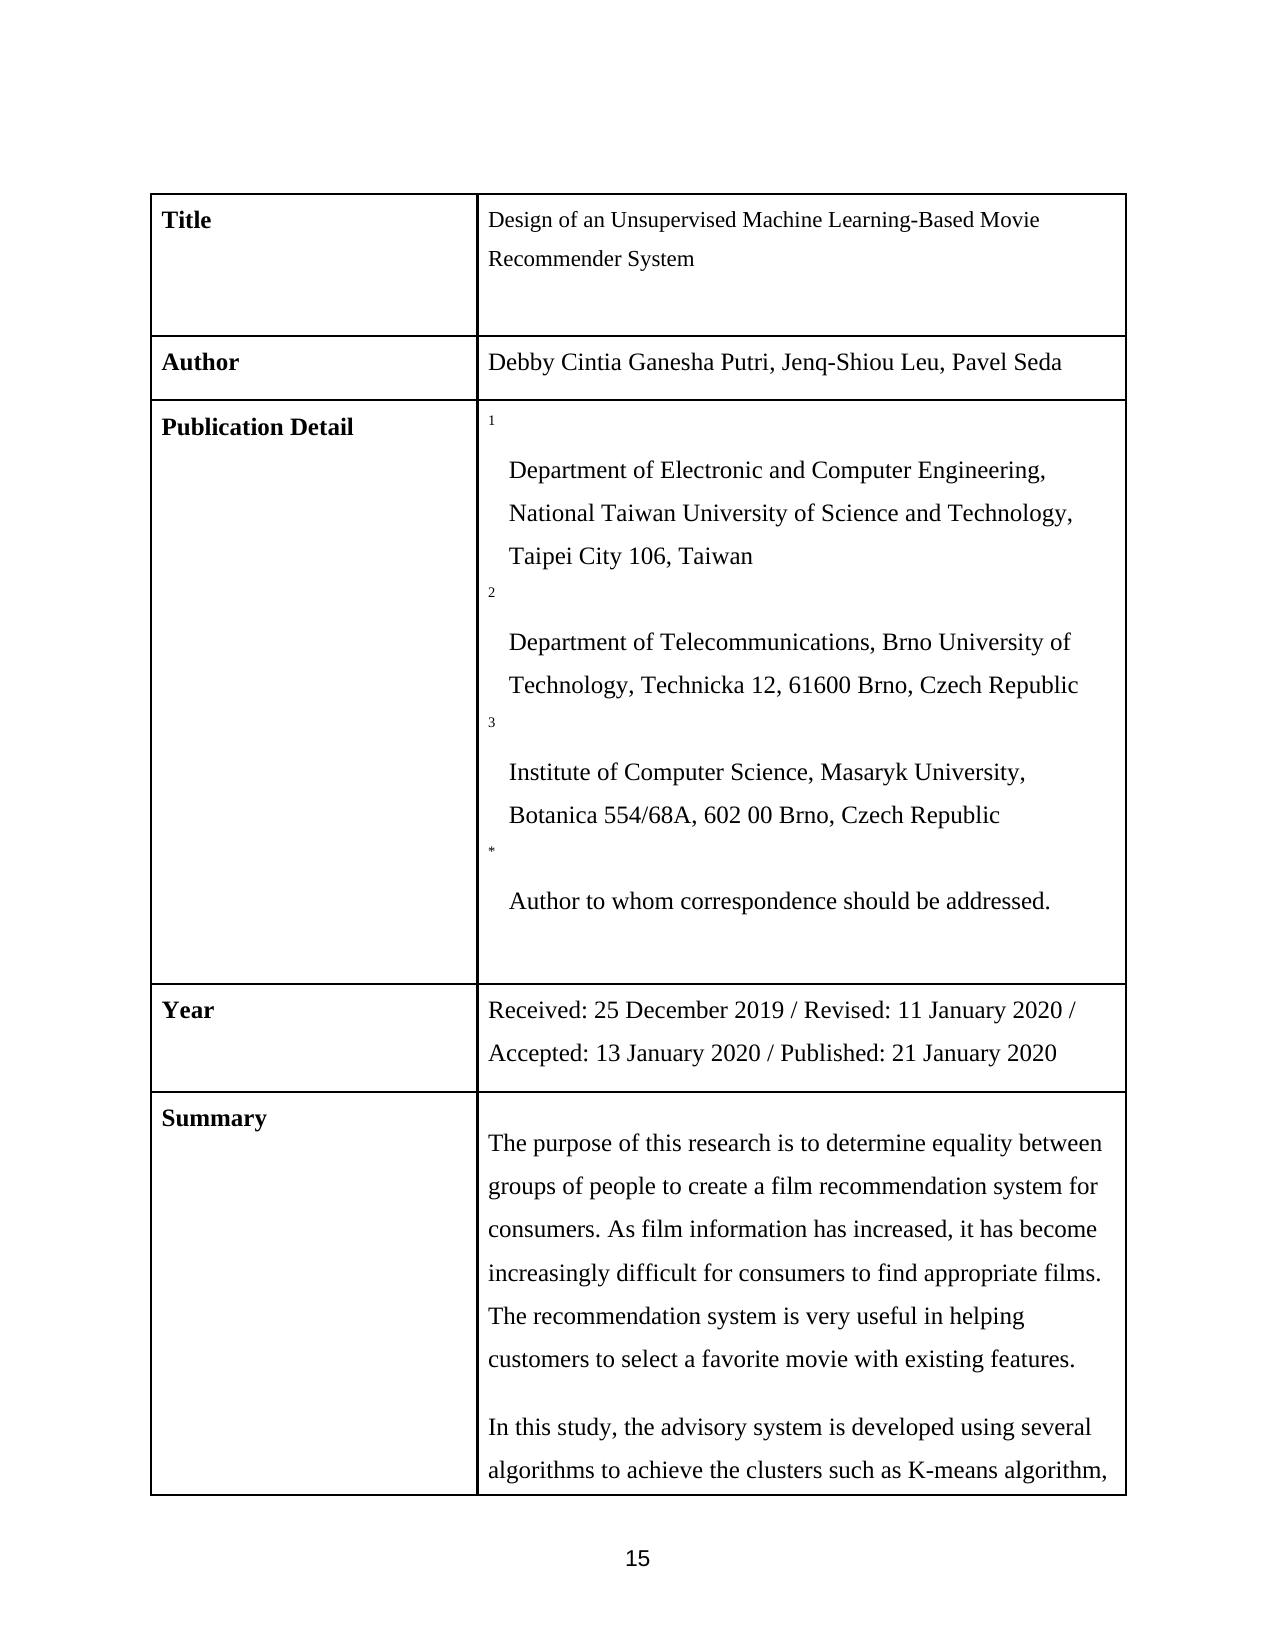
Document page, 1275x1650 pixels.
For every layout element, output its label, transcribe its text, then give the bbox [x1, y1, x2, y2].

table_cell Publication Detail [152, 401, 476, 983]
table_header Design of an Unsupervised Machine Learning-Based Movie Recommender System [479, 195, 1125, 334]
table_cell Received: 25 December 2019 / Revised: 11 January 2020 / Accepted: 13 January 2020 / Published: 21 January 2020 [479, 985, 1125, 1091]
table_header Title [152, 195, 476, 334]
table_cell 1 Department of Electronic and Computer Engineering, National Taiwan University of Science and Technology, Taipei City 106, Taiwan 2 Department of Telecommunications, Brno University of Technology, Technicka 12, 61600 Brno, Czech Republic 3 Institute of Computer Science, Masaryk University, Botanica 554/68A, 602 00 Brno, Czech Republic * Author to whom correspondence should be addressed. [479, 401, 1125, 983]
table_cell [479, 1093, 1125, 1494]
table_cell Debby Cintia Ganesha Putri, Jenq-Shiou Leu, Pavel Seda [479, 337, 1125, 399]
table_cell Year [152, 985, 476, 1091]
table_cell Summary [152, 1093, 476, 1494]
table_cell Author [152, 337, 476, 399]
